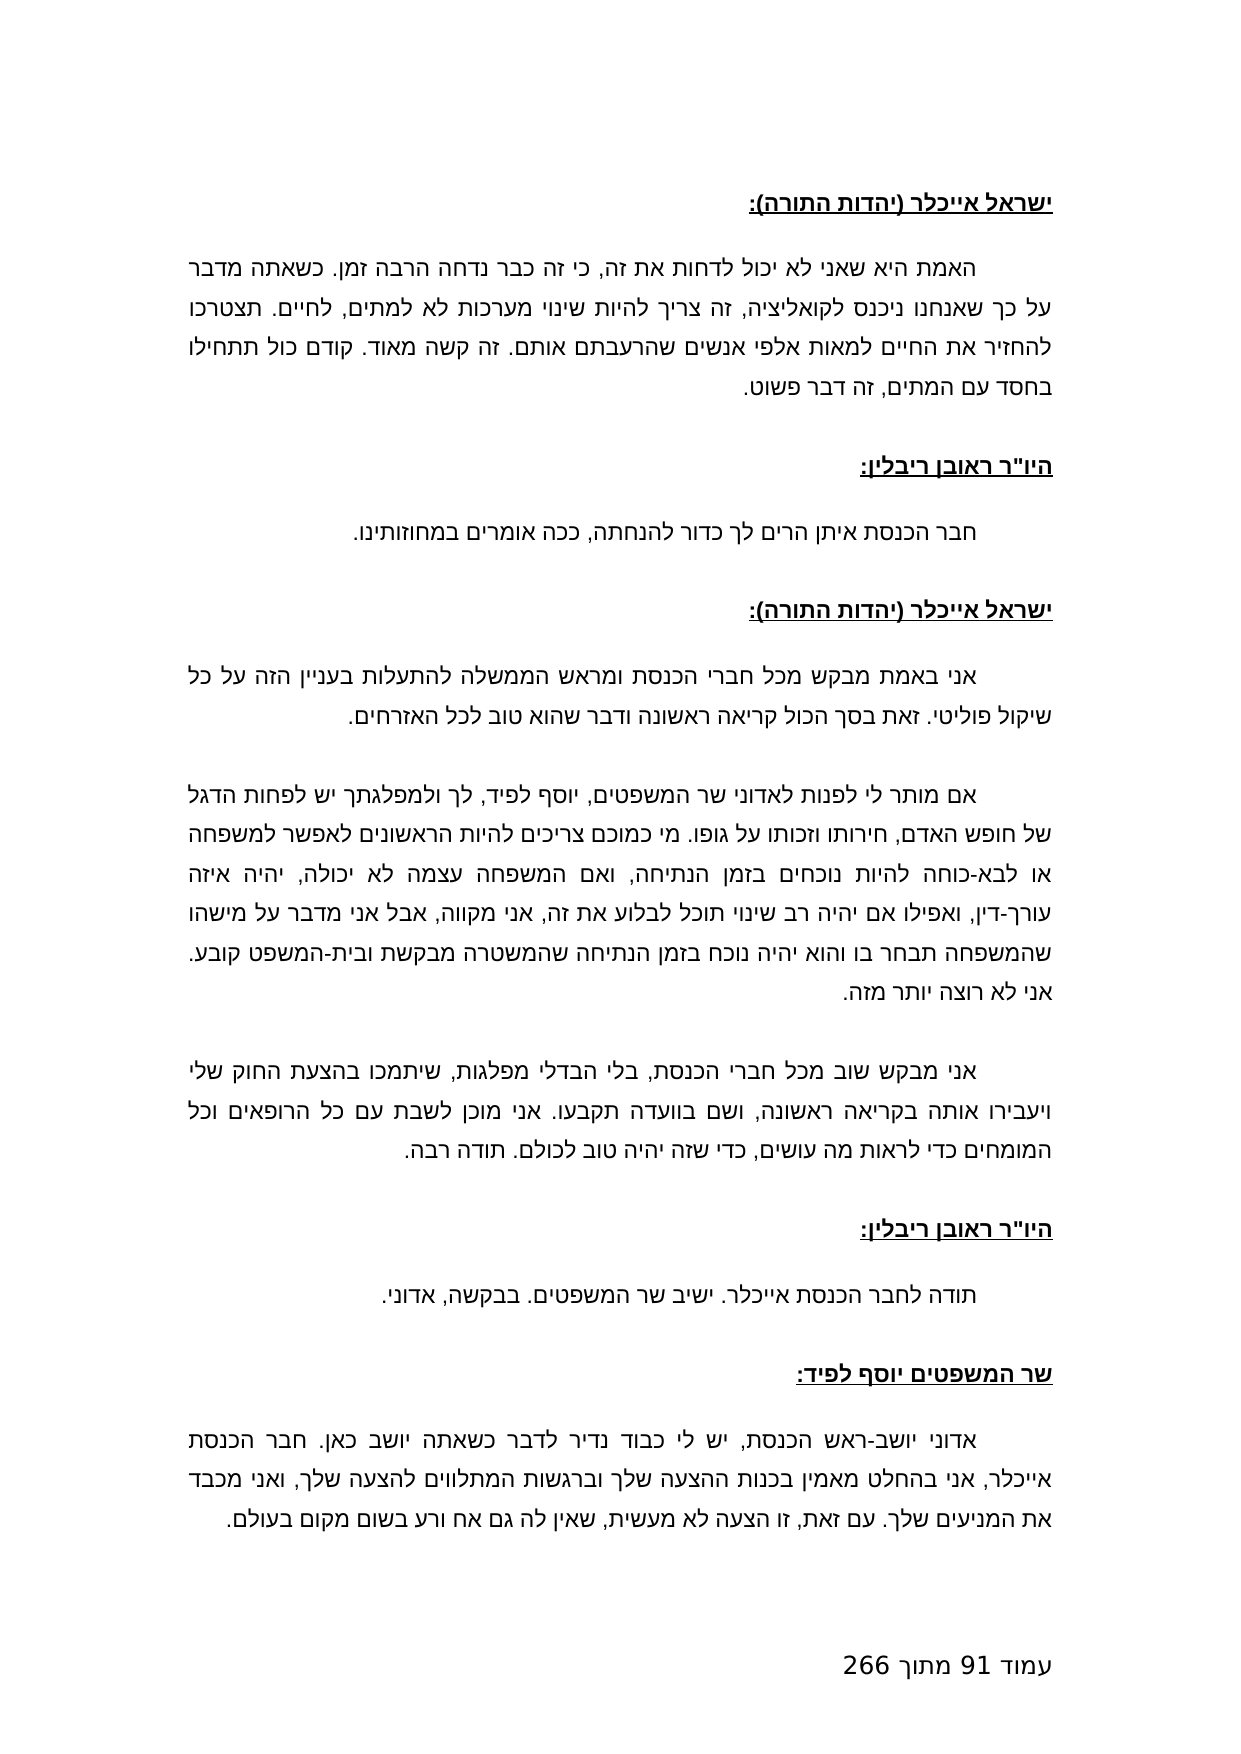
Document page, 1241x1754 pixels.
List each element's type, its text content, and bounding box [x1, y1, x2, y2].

text תודה לחבר הכנסת אייכלר. ישיב שר המשפטים. בבקשה, אדוני. [187, 1282, 1053, 1308]
text שר המשפטים יוסף לפיד: [187, 1361, 1053, 1387]
text אני באמת מבקש מכל חברי הכנסת ומראש הממשלה להתעלות בעניין הזה על כל שיקול פוליטי. זאת בסך הכול קריאה ראשונה ודבר שהוא טוב לכל האזרחים. [187, 663, 1053, 729]
text אני מבקש שוב מכל חברי הכנסת, בלי הבדלי מפלגות, שיתמכו בהצעת החוק שלי ויעבירו אותה בקריאה ראשונה, ושם בוועדה תקבעו. אני מוכן לשבת עם כל הרופאים וכל המומחים כדי לראות מה עושים, כדי שזה יהיה טוב לכולם. תודה רבה. [187, 1058, 1053, 1163]
text ישראל אייכלר (יהדות התורה): [187, 597, 1053, 624]
text אדוני יושב-ראש הכנסת, יש לי כבוד נדיר לדבר כשאתה יושב כאן. חבר הכנסת אייכלר, אני בהחלט מאמין בכנות ההצעה שלך וברגשות המתלווים להצעה שלך, ואני מכבד את המניעים שלך. עם זאת, זו הצעה לא מעשית, שאין לה גם אח ורע בשום מקום בעולם. [187, 1427, 1053, 1532]
text היו"ר ראובן ריבלין: [187, 1216, 1053, 1242]
text האמת היא שאני לא יכול לדחות את זה, כי זה כבר נדחה הרבה זמן. כשאתה מדבר על כך שאנחנו ניכנס לקואליציה, זה צריך להיות שינוי מערכות לא למתים, לחיים. תצטרכו להחזיר את החיים למאות אלפי אנשים שהרעבתם אותם. זה קשה מאוד. קודם כול תתחילו בחסד עם המתים, זה דבר פשוט. [187, 255, 1053, 400]
text ישראל אייכלר (יהדות התורה): [187, 189, 1053, 216]
text היו"ר ראובן ריבלין: [187, 453, 1053, 479]
text חבר הכנסת איתן הרים לך כדור להנחתה, ככה אומרים במחוזותינו. [187, 518, 1053, 545]
text אם מותר לי לפנות לאדוני שר המשפטים, יוסף לפיד, לך ולמפלגתך יש לפחות הדגל של חופש האדם, חירותו וזכותו על גופו. מי כמוכם צריכים להיות הראשונים לאפשר למשפחה או לבא-כוחה להיות נוכחים בזמן הנתיחה, ואם המשפחה עצמה לא יכולה, יהיה איזה עורך-דין, ואפילו אם יהיה רב שינוי תוכל לבלוע את זה, אני מקווה, אבל אני מדבר על מישהו שהמשפחה תבחר בו והוא יהיה נוכח בזמן הנתיחה שהמשטרה מבקשת ובית-המשפט קובע. אני לא רוצה יותר מזה. [187, 782, 1053, 1006]
